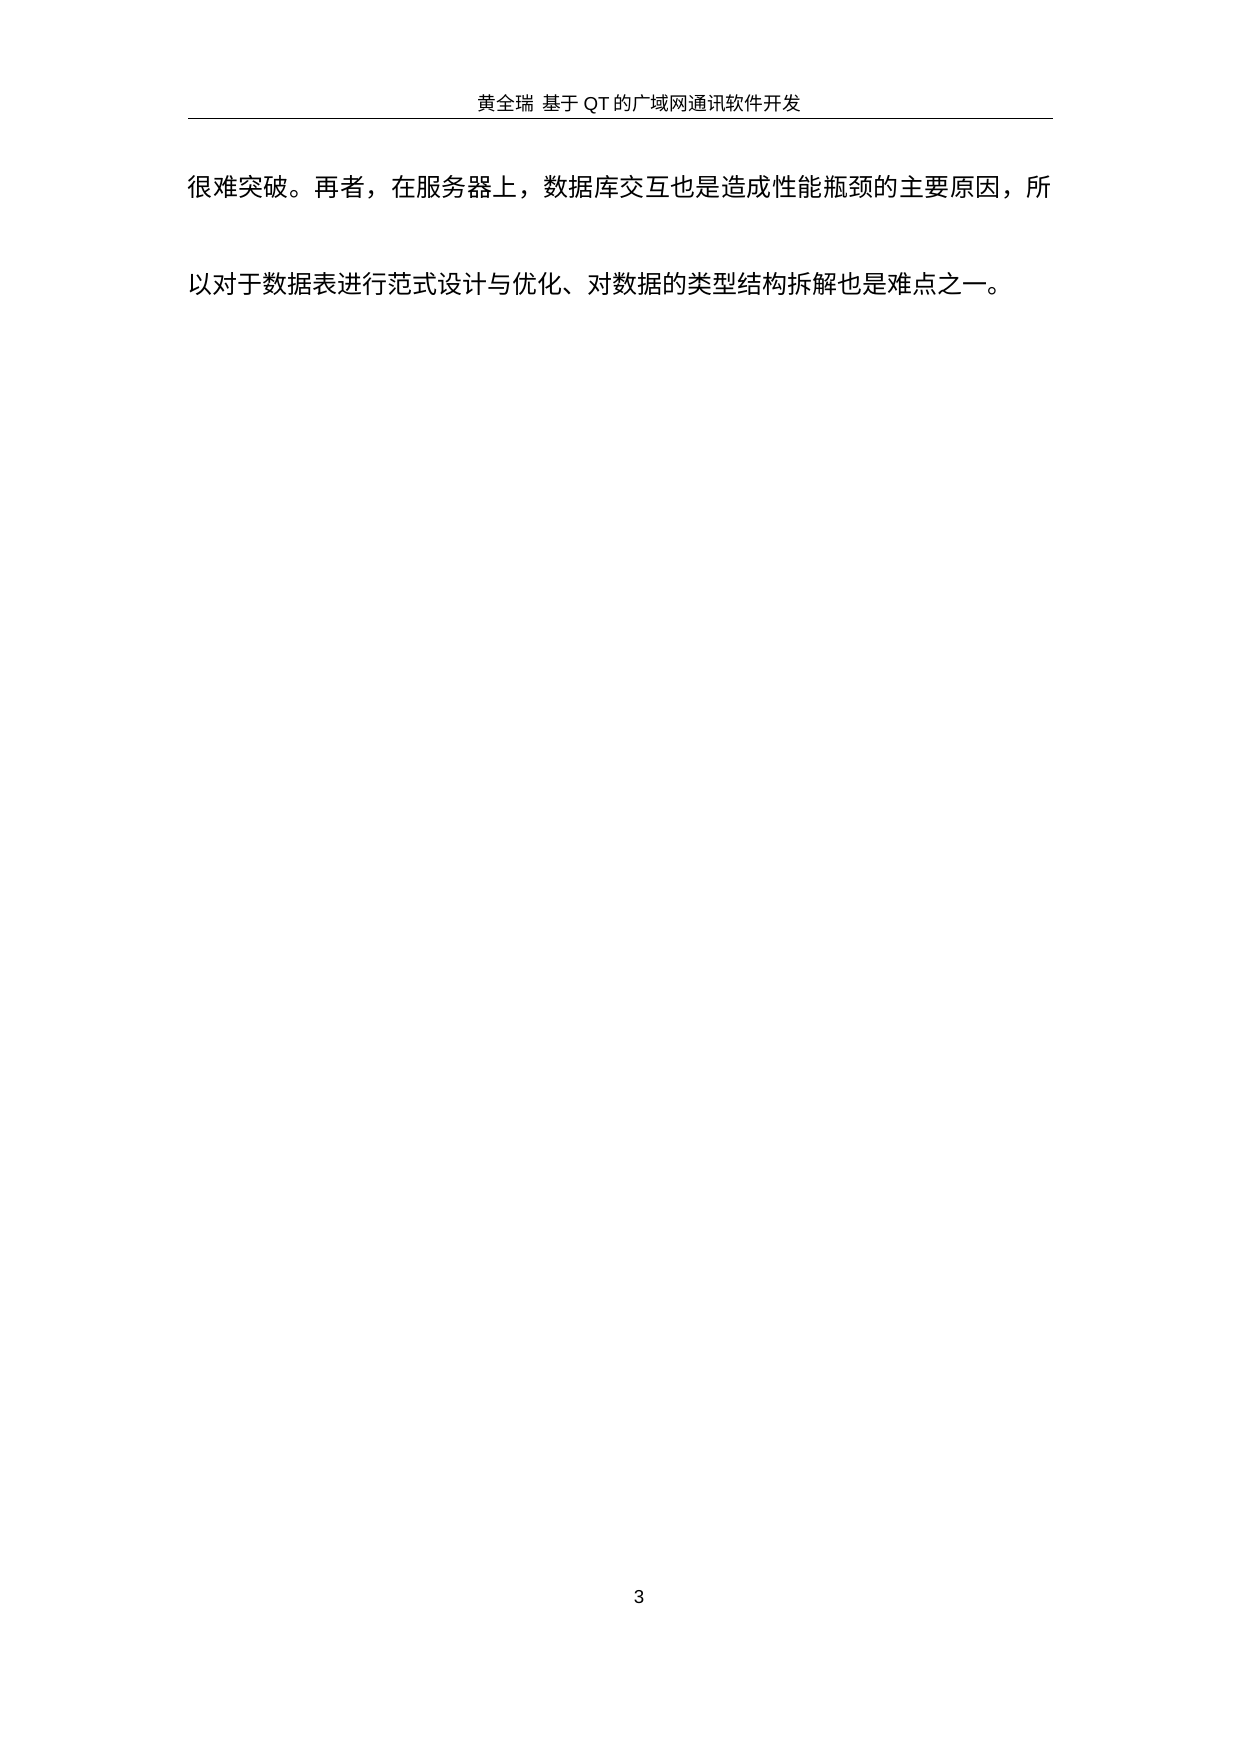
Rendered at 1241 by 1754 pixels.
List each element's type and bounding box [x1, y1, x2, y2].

text [187, 153, 1053, 316]
